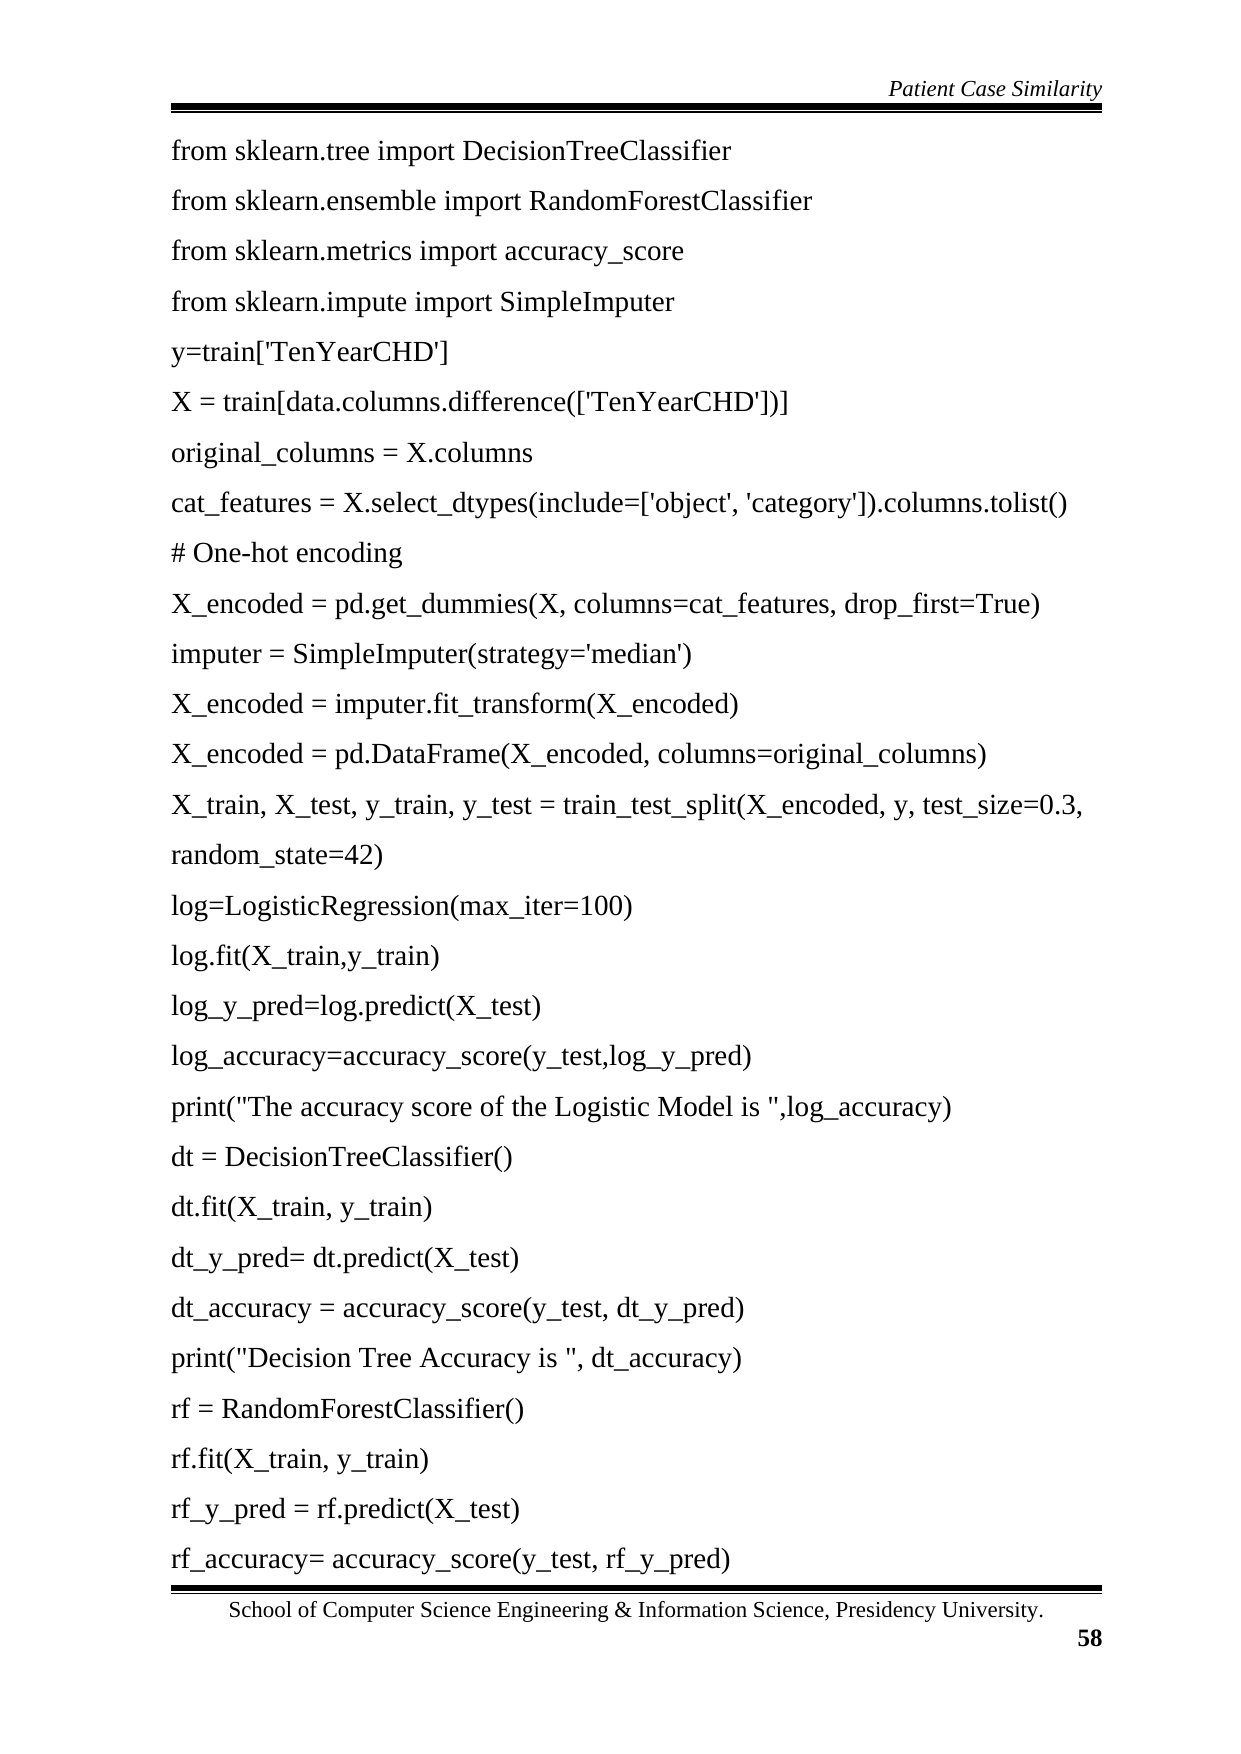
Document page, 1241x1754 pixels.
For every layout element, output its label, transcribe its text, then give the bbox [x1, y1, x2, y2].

text log=LogisticRegression(max_iter=100) [171, 888, 1102, 921]
text rf = RandomForestClassifier() [171, 1391, 1102, 1424]
text X = train[data.columns.difference(['TenYearCHD'])] [171, 384, 1102, 418]
text log.fit(X_train,y_train) [171, 938, 1102, 971]
text from sklearn.ensemble import RandomForestClassifier [171, 183, 1102, 217]
text X_encoded = imputer.fit_transform(X_encoded) [171, 686, 1102, 720]
text original_columns = X.columns [171, 435, 1102, 468]
text from sklearn.impute import SimpleImputer [171, 284, 1102, 317]
text print("The accuracy score of the Logistic Model is ",log_accuracy) [171, 1089, 1102, 1122]
text # One-hot encoding [171, 535, 1102, 569]
text from sklearn.tree import DecisionTreeClassifier [171, 133, 1102, 166]
text log_y_pred=log.predict(X_test) [171, 988, 1102, 1022]
text rf.fit(X_train, y_train) [171, 1441, 1102, 1474]
text X_encoded = pd.DataFrame(X_encoded, columns=original_columns) [171, 737, 1102, 770]
text print("Decision Tree Accuracy is ", dt_accuracy) [171, 1340, 1102, 1374]
text X_encoded = pd.get_dummies(X, columns=cat_features, drop_first=True) [171, 586, 1102, 619]
text dt_accuracy = accuracy_score(y_test, dt_y_pred) [171, 1290, 1102, 1324]
text dt.fit(X_train, y_train) [171, 1189, 1102, 1223]
text from sklearn.metrics import accuracy_score [171, 233, 1102, 267]
text y=train['TenYearCHD'] [171, 334, 1102, 368]
text rf_y_pred = rf.predict(X_test) [171, 1491, 1102, 1525]
text rf_accuracy= accuracy_score(y_test, rf_y_pred) [171, 1542, 1102, 1575]
text dt = DecisionTreeClassifier() [171, 1139, 1102, 1173]
text dt_y_pred= dt.predict(X_test) [171, 1240, 1102, 1273]
text X_train, X_test, y_train, y_test = train_test_split(X_encoded, y, test_size=0.3, random_state=42) [171, 787, 1102, 871]
text imputer = SimpleImputer(strategy='median') [171, 636, 1102, 669]
text cat_features = X.select_dtypes(include=['object', 'category']).columns.tolist() [171, 485, 1102, 519]
text log_accuracy=accuracy_score(y_test,log_y_pred) [171, 1038, 1102, 1072]
